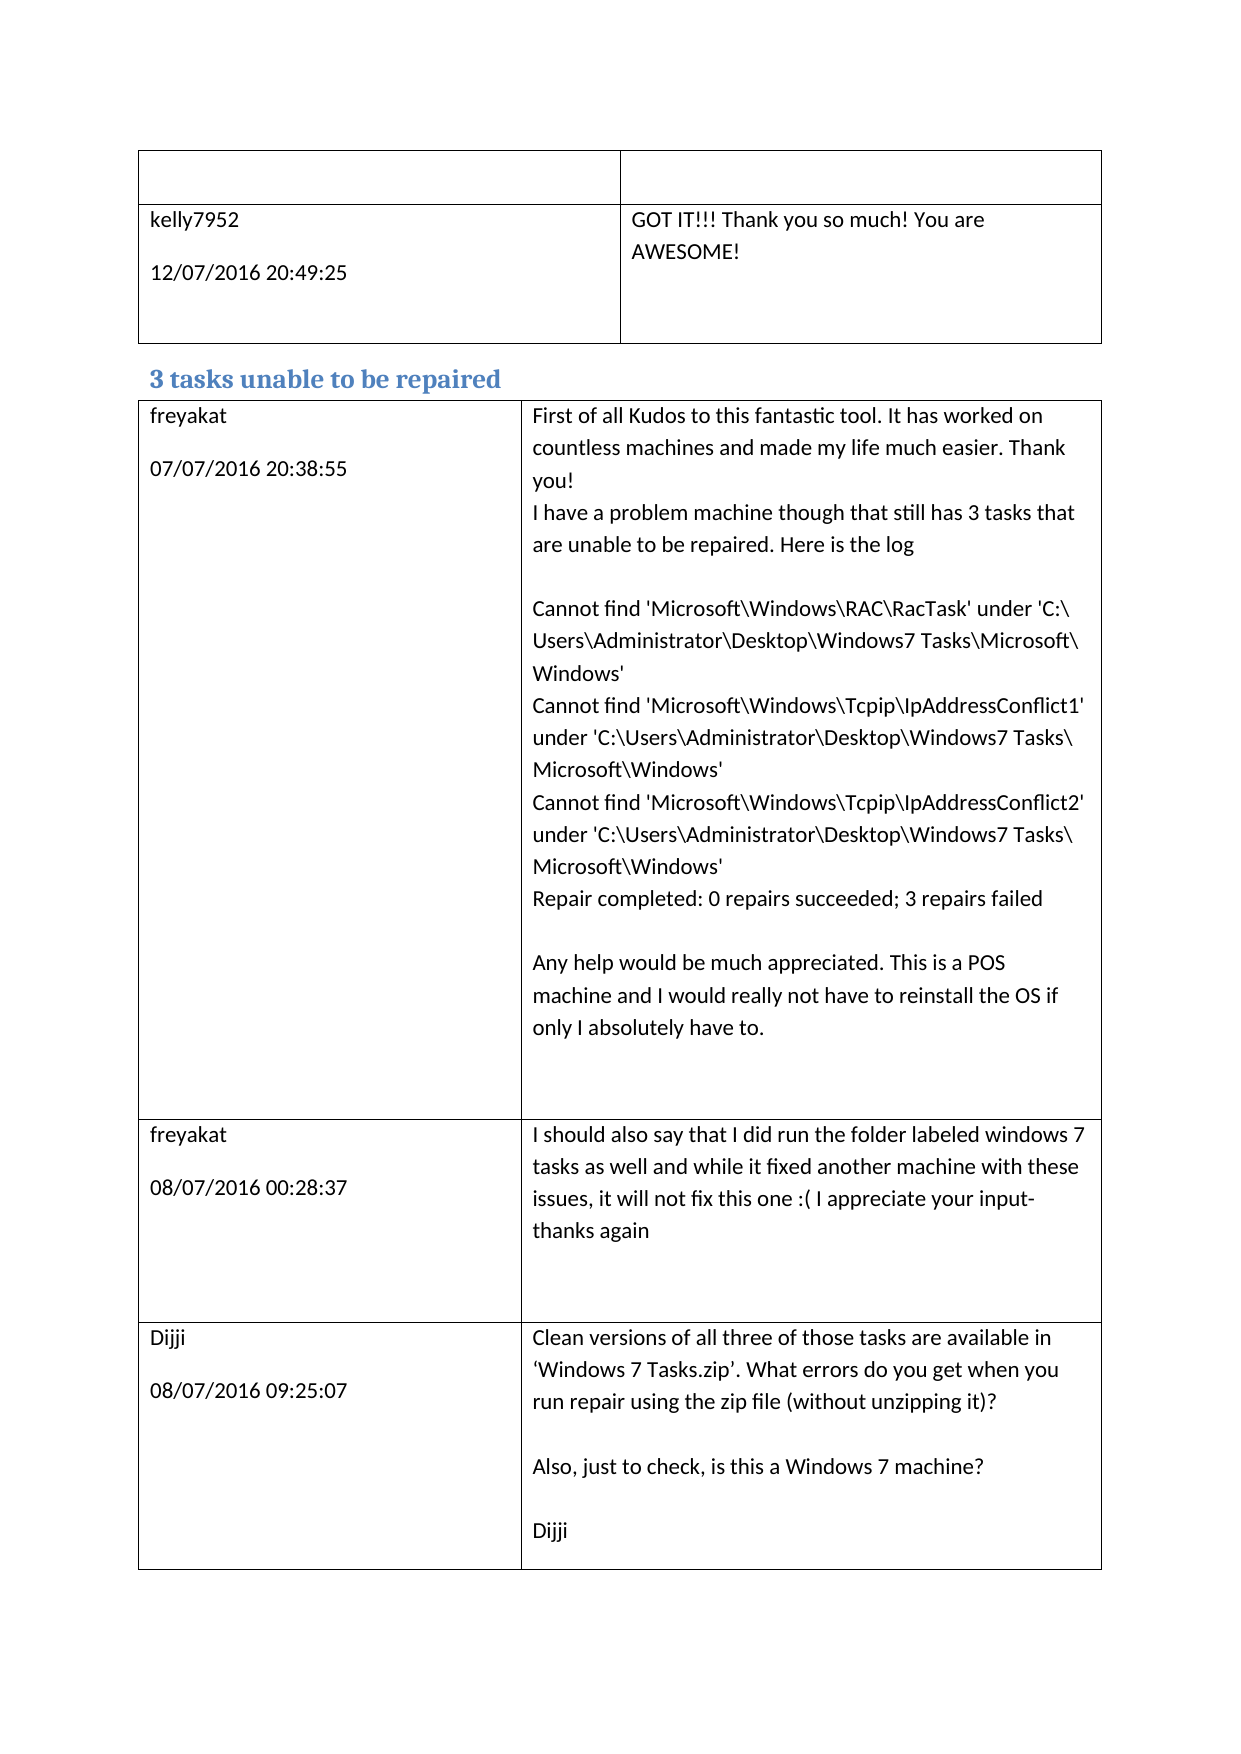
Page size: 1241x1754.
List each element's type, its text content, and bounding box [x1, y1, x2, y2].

subtitle 3 tasks unable to be repaired [150, 364, 1090, 396]
table_cell I should also say that I did run the folder labeled windows 7 tasks as well and while it fixed another machine with these issues, it will not fix this one :( I appreciate your input- thanks again [522, 1120, 1101, 1322]
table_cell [621, 151, 1101, 204]
table_cell GOT IT!!! Thank you so much! You are AWESOME! [621, 205, 1101, 343]
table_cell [522, 1323, 1101, 1569]
table_cell freyakat 08/07/2016 00:28:37 [139, 1120, 521, 1322]
table_header First of all Kudos to this fantastic tool. It has worked on countless machines and made my life much easier. Thank you! I have a problem machine though that still has 3 tasks that are unable to be repaired. Here is the log Cannot find 'Microsoft\Windows\RAC\RacTask' under 'C:\Users\Administrator\Desktop\Windows7 Tasks\Microsoft\Windows' Cannot find 'Microsoft\Windows\Tcpip\IpAddressConflict1' under 'C:\Users\Administrator\Desktop\Windows7 Tasks\Microsoft\Windows' Cannot find 'Microsoft\Windows\Tcpip\IpAddressConflict2' under 'C:\Users\Administrator\Desktop\Windows7 Tasks\Microsoft\Windows' Repair completed: 0 repairs succeeded; 3 repairs failed Any help would be much appreciated. This is a POS machine and I would really not have to reinstall the OS if only I absolutely have to. [522, 401, 1101, 1119]
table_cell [139, 1323, 521, 1569]
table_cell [139, 151, 620, 204]
table_cell kelly7952 12/07/2016 20:49:25 [139, 205, 620, 343]
table_header freyakat 07/07/2016 20:38:55 [139, 401, 521, 1119]
